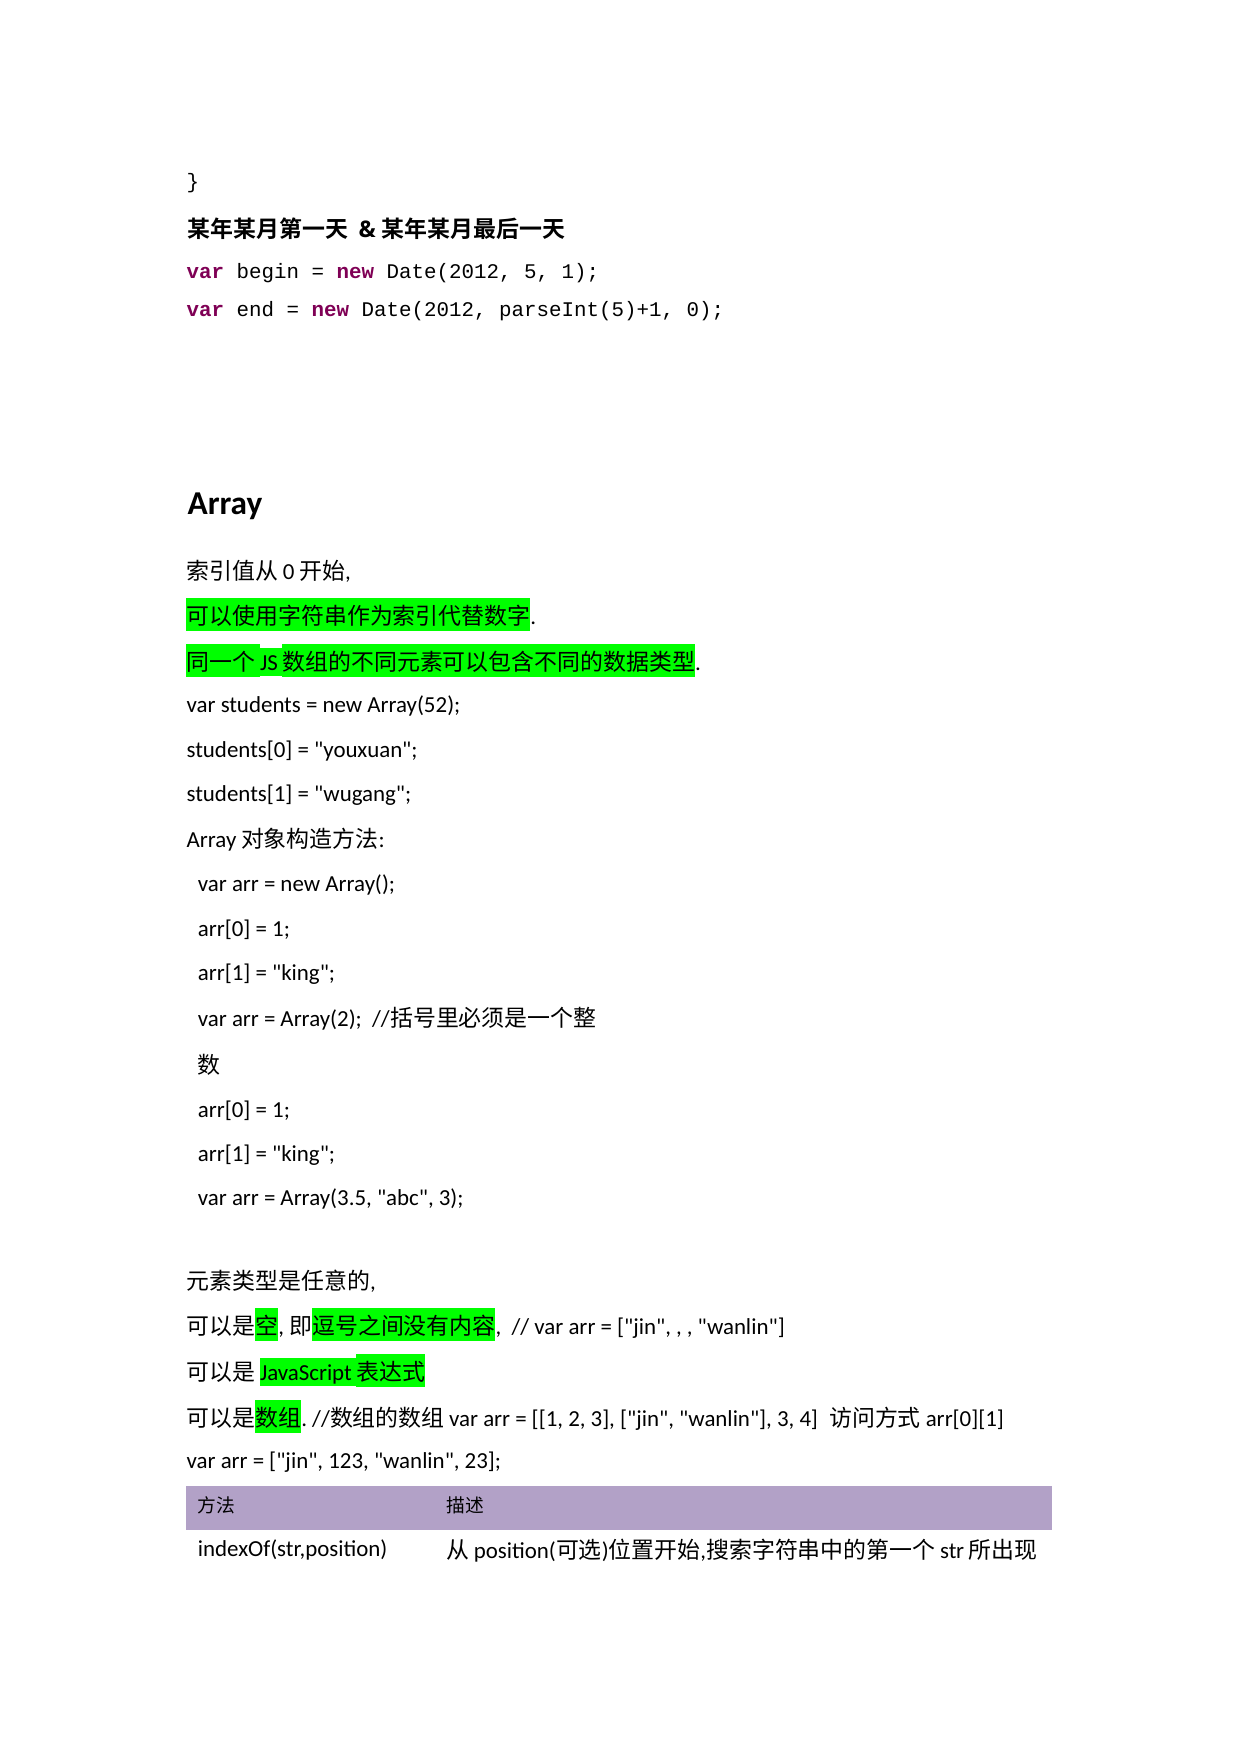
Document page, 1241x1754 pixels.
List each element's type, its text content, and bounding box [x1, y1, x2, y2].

table_cell 元素类型是任意的, 可以是空, 即逗号之间没有内容, // var arr = ["jin", , , "wanlin"] 可以是JavaScript表达式 可以是数组. //数组的数组var arr = [[1, 2, 3], ["jin", "wanlin"], 3, 4] 访问方式 arr[0][1] [175, 1260, 1063, 1442]
table_cell Array对象构造方法: [175, 819, 1063, 1260]
table_header var begin = new Date(2012, 5, 1); var end = new Date(2012, parseInt(5)+1, 0); [175, 254, 1063, 329]
table_cell var students = new Array(52); students[0] = "youxuan"; students[1] = "wugang"; [175, 686, 1063, 819]
table_header 索引值从0开始, 可以使用字符串作为索引代替数字. 同一个JS数组的不同元素可以包含不同的数据类型. [175, 550, 1063, 686]
text 某年某月第一天 & 某年某月最后一天 [187, 208, 1053, 246]
text Array [187, 465, 1053, 540]
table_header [175, 165, 1063, 208]
table_cell var arr = ["jin", 123, "wanlin", 23]; [175, 1442, 1063, 1486]
table_cell [175, 1486, 1063, 1574]
